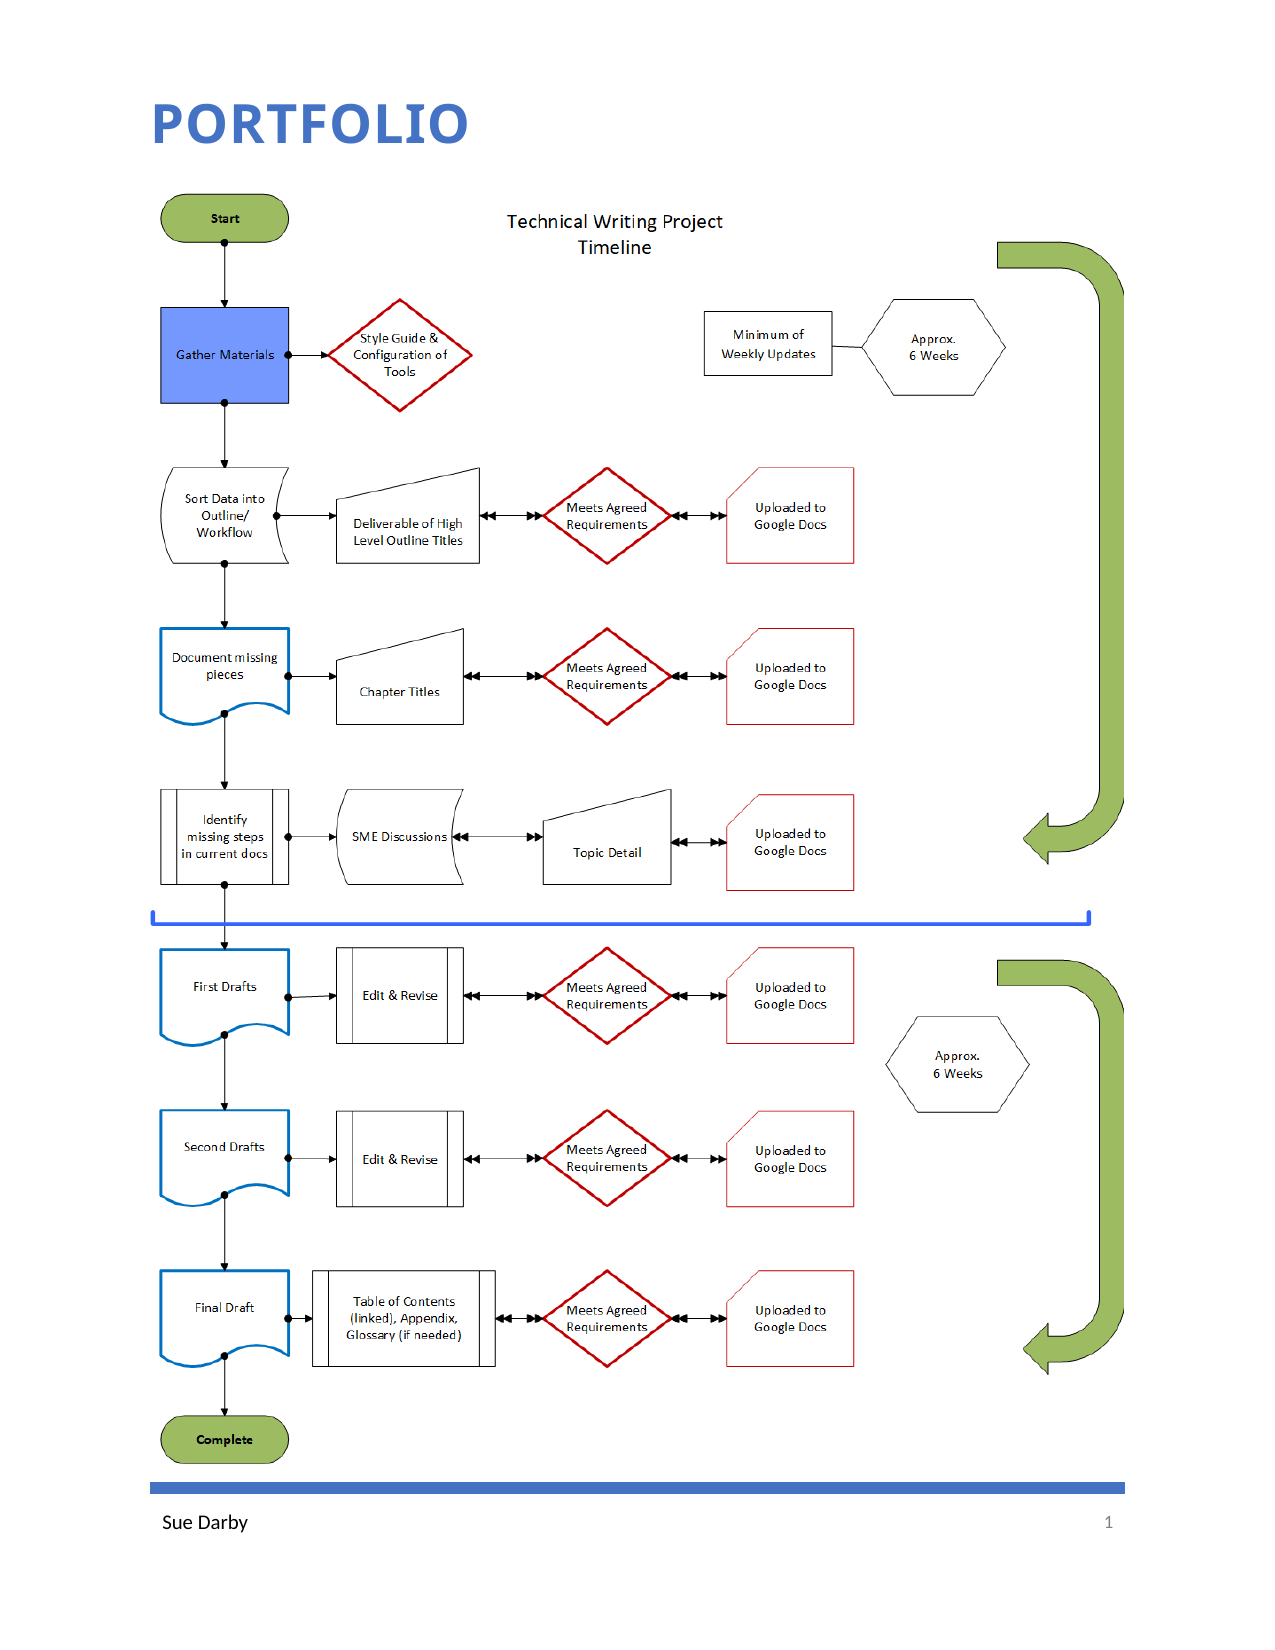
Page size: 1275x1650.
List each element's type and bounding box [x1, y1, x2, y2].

picture [150, 193, 1124, 1464]
